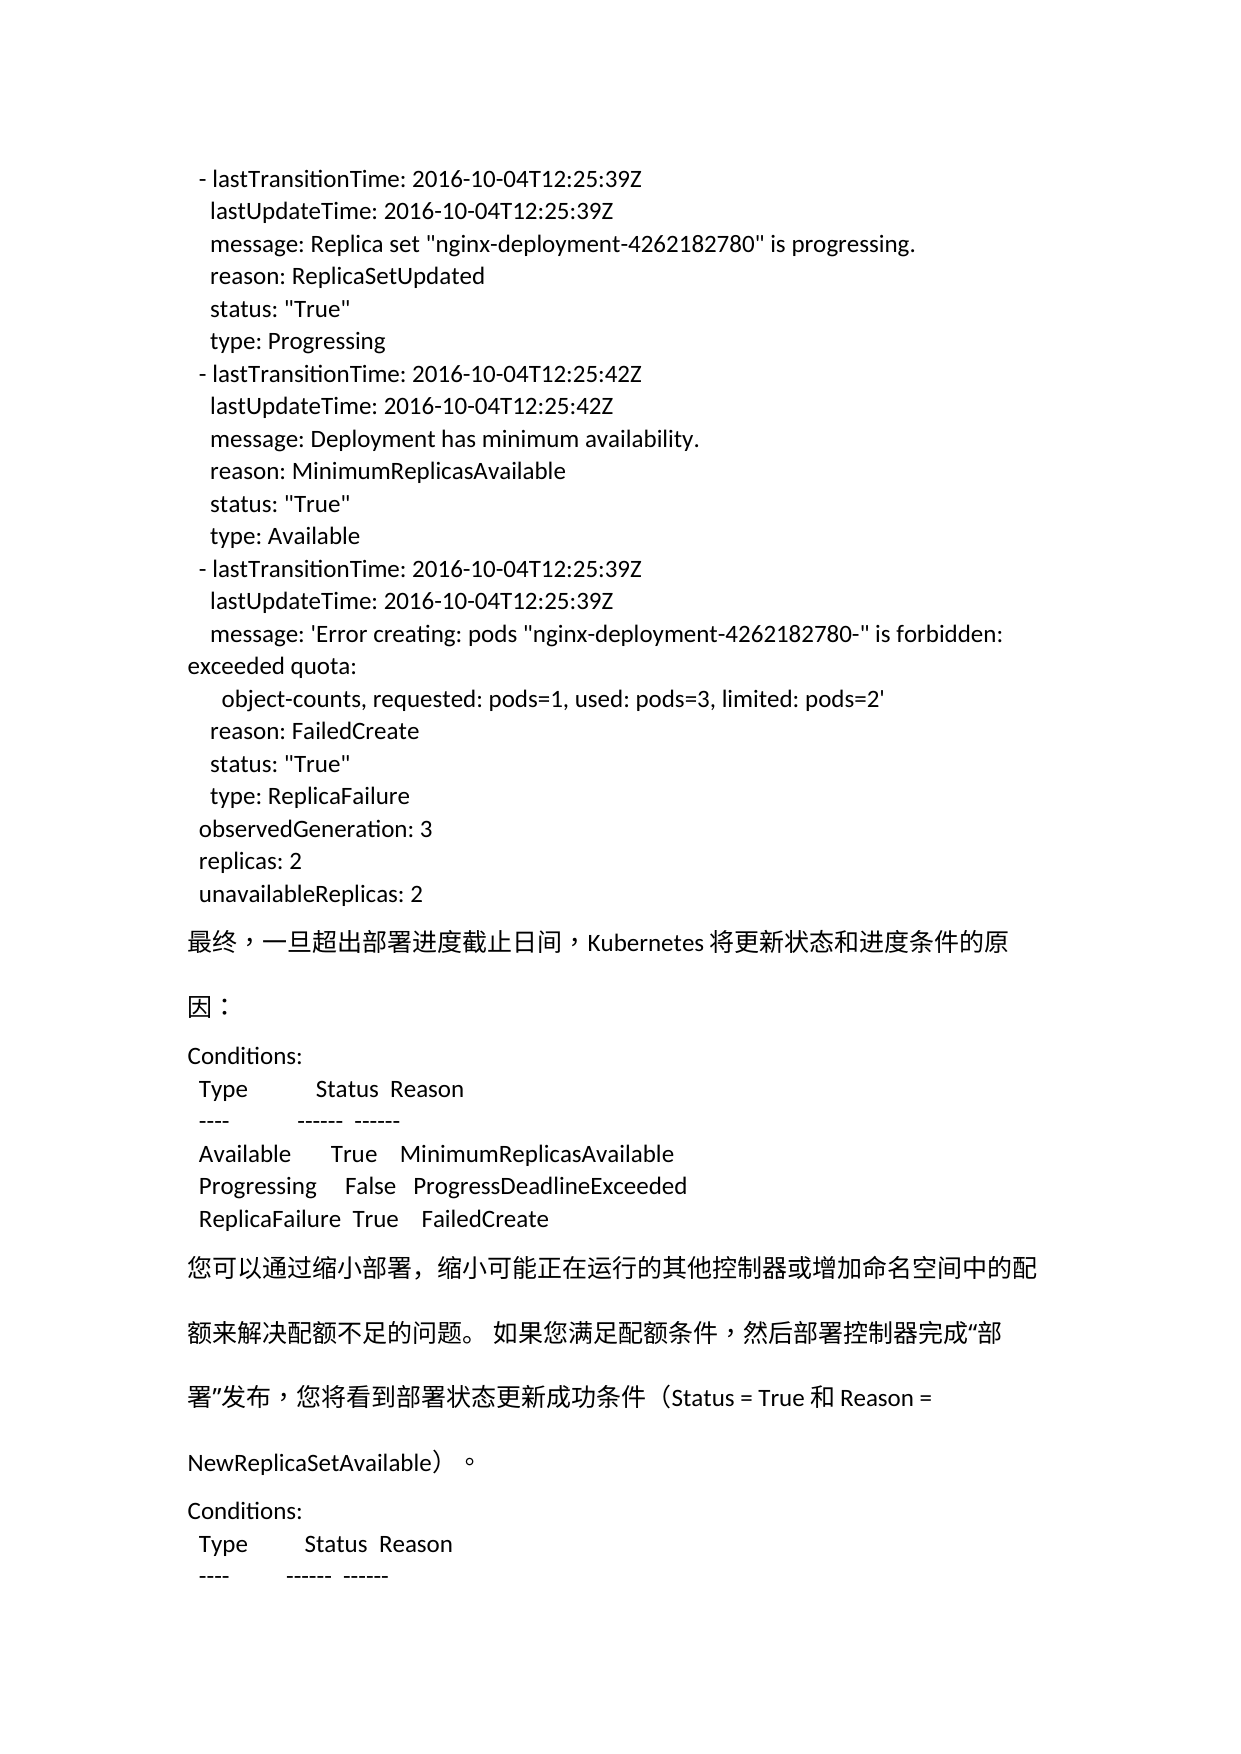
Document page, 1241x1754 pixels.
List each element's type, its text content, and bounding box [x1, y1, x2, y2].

text lastUpdateTime: 2016-10-04T12:25:39Z [187, 194, 1053, 227]
text ReplicaFailure True FailedCreate [187, 1202, 1053, 1234]
text Progressing False ProgressDeadlineExceeded [187, 1169, 1053, 1202]
text Conditions: [187, 1039, 1053, 1072]
text 最终，一旦超出部署进度截止日间，Kubernetes将更新状态和进度条件的原因： [187, 909, 1053, 1039]
text observedGeneration: 3 [187, 812, 1053, 844]
text type: Progressing [187, 324, 1053, 357]
text Available True MinimumReplicasAvailable [187, 1137, 1053, 1169]
text Type Status Reason [187, 1527, 1053, 1559]
text reason: ReplicaSetUpdated [187, 259, 1053, 292]
text replicas: 2 [187, 844, 1053, 877]
text object-counts, requested: pods=1, used: pods=3, limited: pods=2' [187, 682, 1053, 714]
text reason: MinimumReplicasAvailable [187, 454, 1053, 487]
text - lastTransitionTime: 2016-10-04T12:25:39Z [187, 552, 1053, 584]
text unavailableReplicas: 2 [187, 877, 1053, 909]
text Type Status Reason [187, 1072, 1053, 1104]
text status: "True" [187, 747, 1053, 779]
text 您可以通过缩小部署，缩小可能正在运行的其他控制器或增加命名空间中的配额来解决配额不足的问题。 如果您满足配额条件，然后部署控制器完成“部署”发布，您将看到部署状态更新成功条件（Status = True和Reason = NewReplicaSetAvailable）。 [187, 1234, 1053, 1494]
text - lastTransitionTime: 2016-10-04T12:25:39Z [187, 162, 1053, 194]
text type: ReplicaFailure [187, 779, 1053, 812]
text message: Replica set "nginx-deployment-4262182780" is progressing. [187, 227, 1053, 259]
text status: "True" [187, 292, 1053, 324]
text type: Available [187, 519, 1053, 552]
text message: 'Error creating: pods "nginx-deployment-4262182780-" is forbidden: exceeded quota: [187, 617, 1053, 682]
text ---- ------ ------ [187, 1104, 1053, 1137]
text - lastTransitionTime: 2016-10-04T12:25:42Z [187, 357, 1053, 389]
text Conditions: [187, 1494, 1053, 1527]
text lastUpdateTime: 2016-10-04T12:25:39Z [187, 584, 1053, 617]
text message: Deployment has minimum availability. [187, 422, 1053, 454]
text ---- ------ ------ [187, 1559, 1053, 1592]
text status: "True" [187, 487, 1053, 519]
text lastUpdateTime: 2016-10-04T12:25:42Z [187, 389, 1053, 422]
text reason: FailedCreate [187, 714, 1053, 747]
